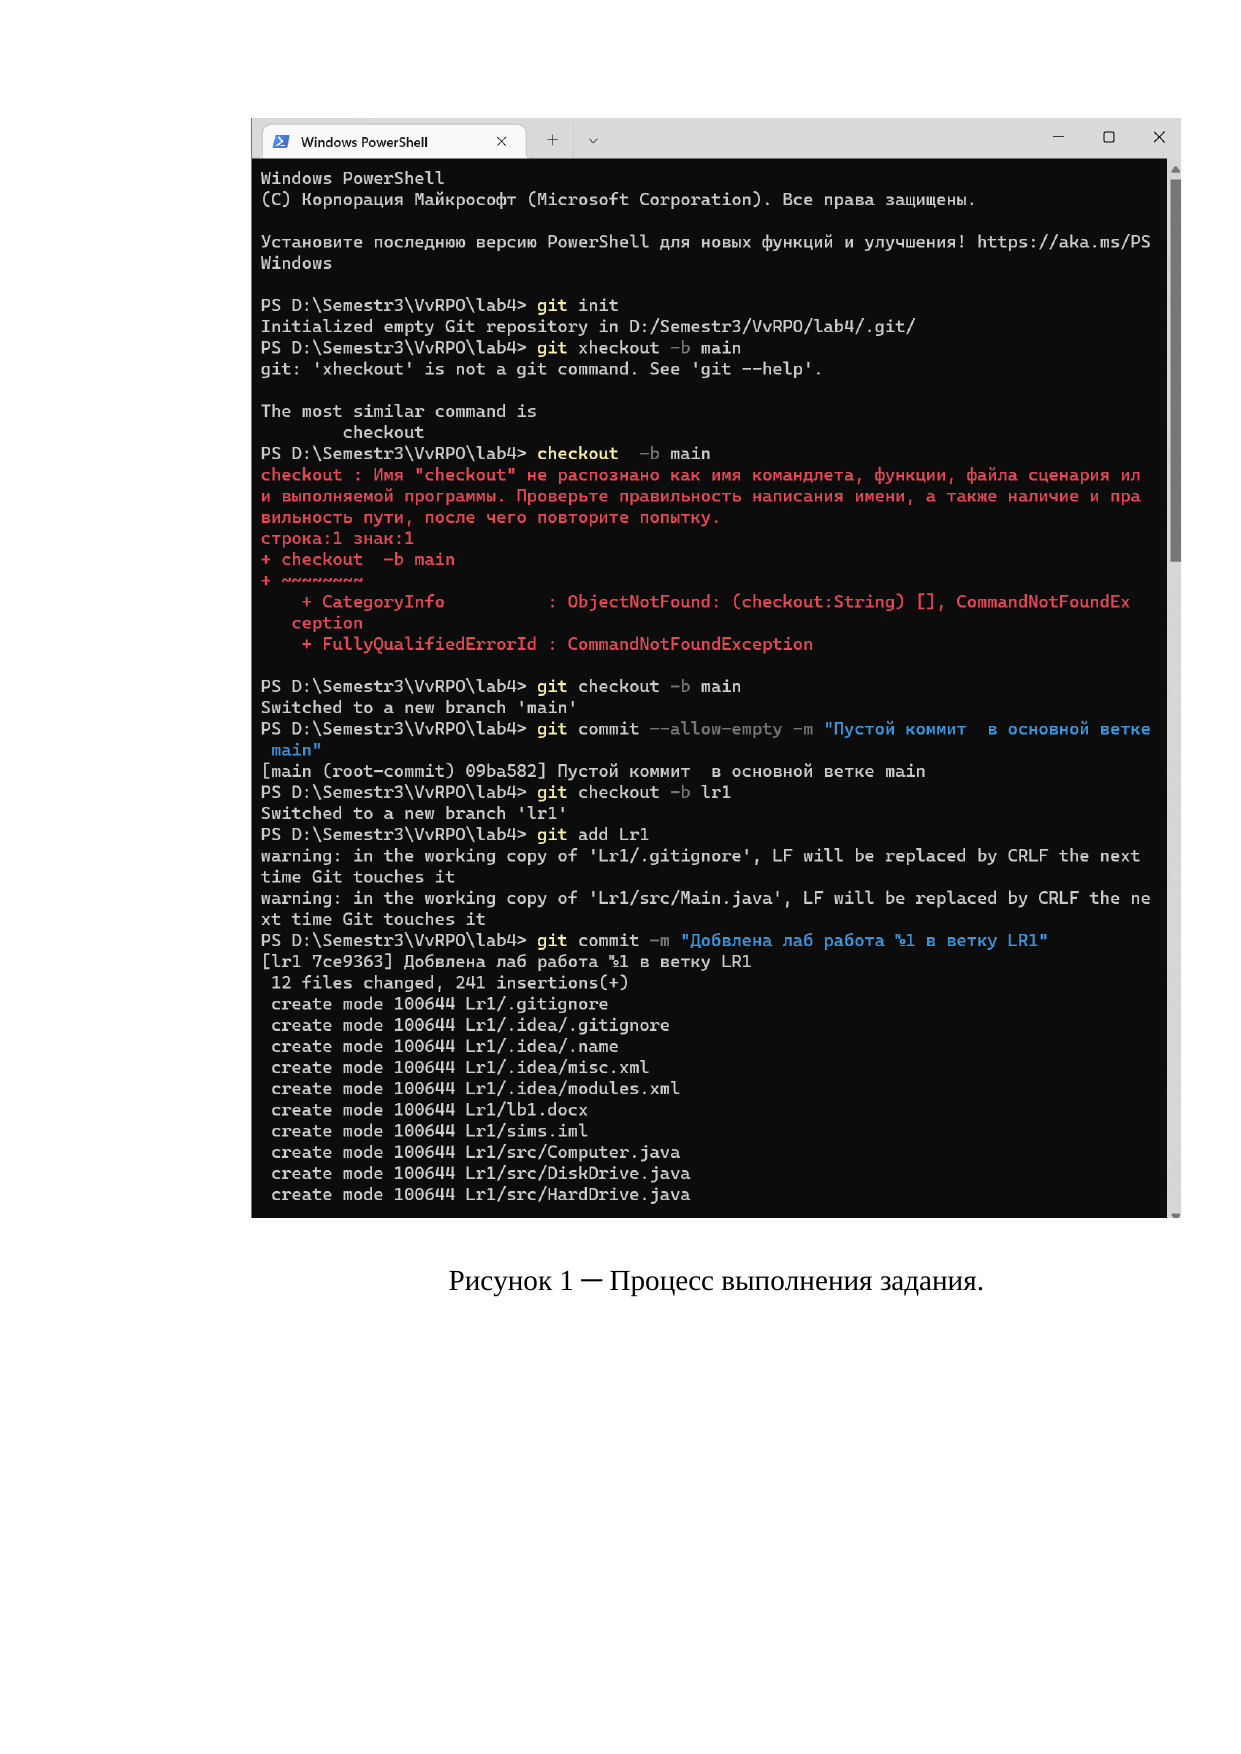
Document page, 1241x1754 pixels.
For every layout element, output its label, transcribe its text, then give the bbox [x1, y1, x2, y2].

text Рисунок 1 – Процесс выполнения задания. [177, 1252, 1181, 1299]
picture [251, 118, 1182, 1218]
